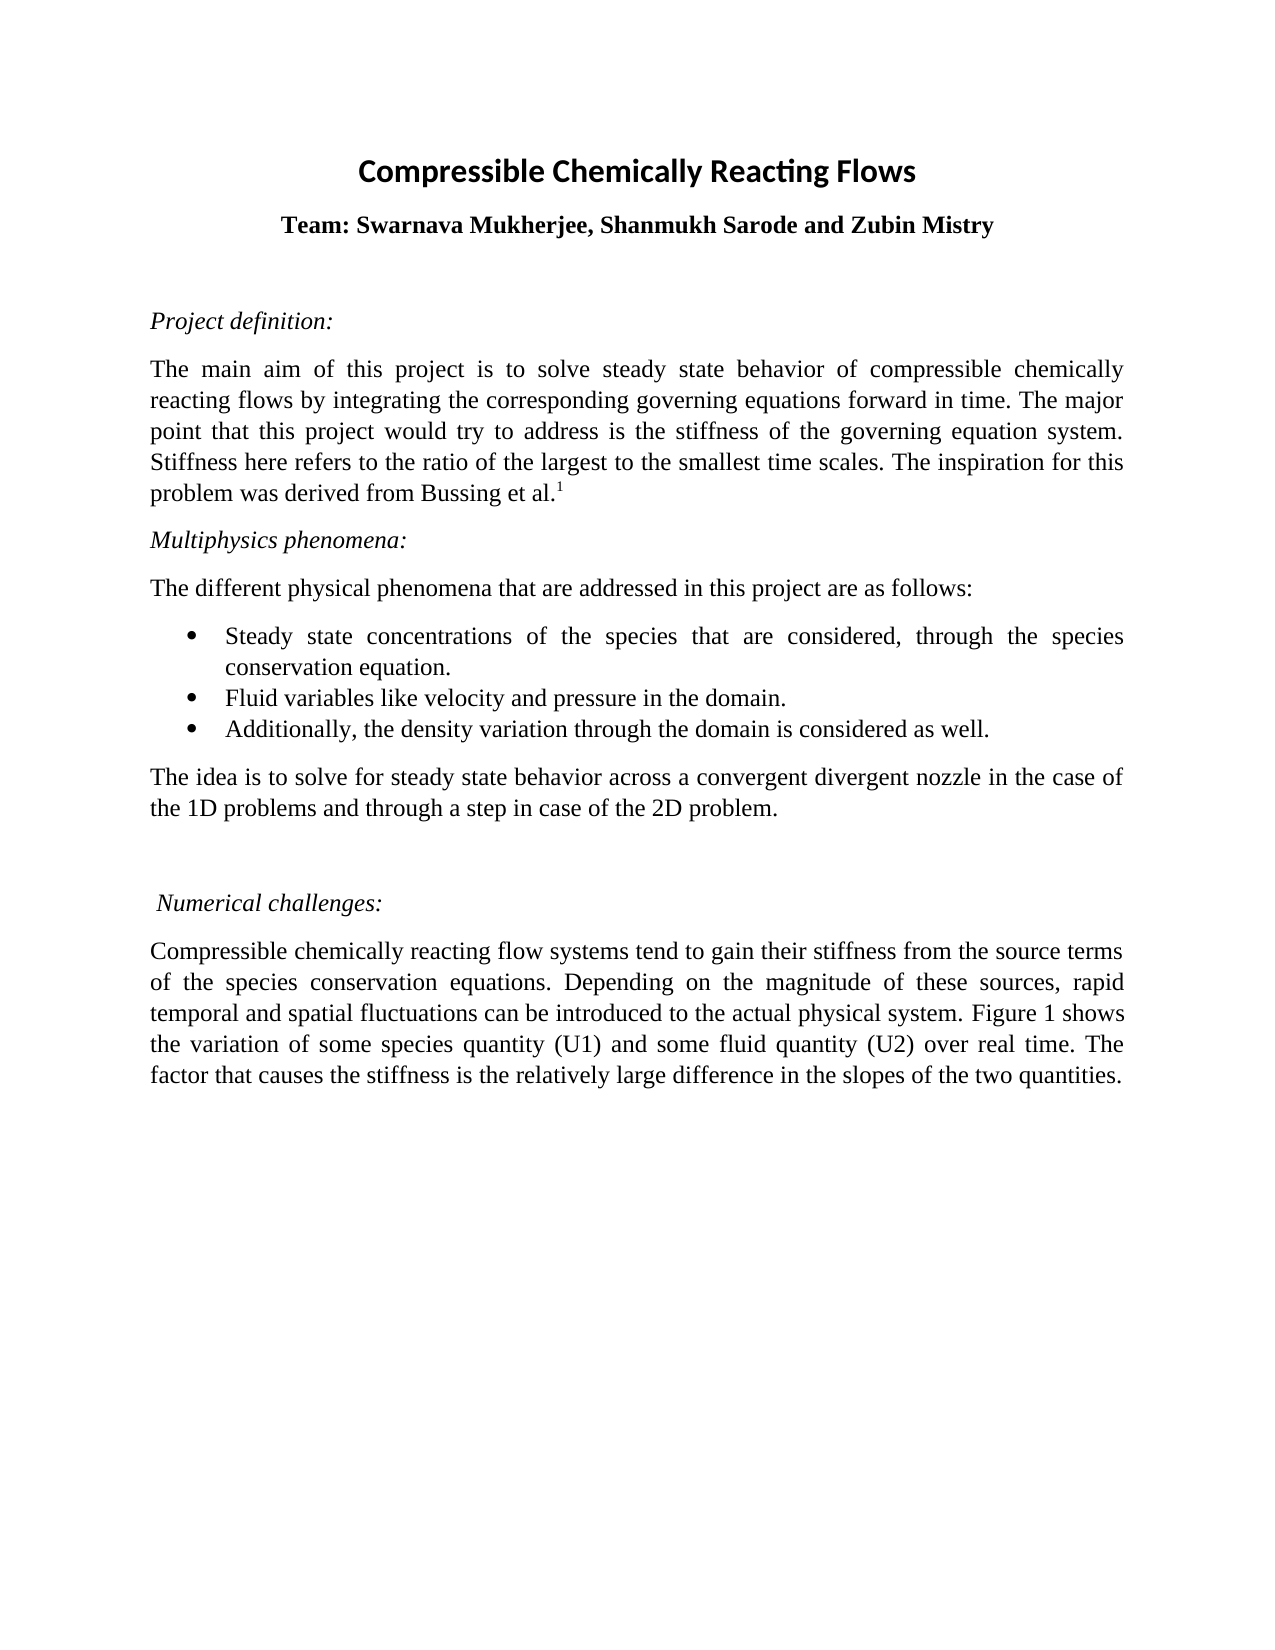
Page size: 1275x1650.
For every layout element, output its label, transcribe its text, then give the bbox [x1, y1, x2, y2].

text Compressible chemically reacting flow systems tend to gain their stiffness from the source terms of the species conservation equations. Depending on the magnitude of these sources, rapid temporal and spatial fluctuations can be introduced to the actual physical system. Figure 1 shows the variation of some species quantity (U1) and some fluid quantity (U2) over real time. The factor that causes the stiffness is the relatively large difference in the slopes of the two quantities. [150, 936, 1125, 1089]
text Numerical challenges: [150, 888, 1125, 917]
text Compressible Chemically Reacting Flows [150, 150, 1125, 191]
text Team: Swarnava Mukherjee, Shanmukh Sarode and Zubin Mistry [150, 211, 1125, 239]
list Additionally, the density variation through the domain is considered as well. [187, 714, 1125, 743]
text The idea is to solve for steady state behavior across a convergent divergent nozzle in the case of the 1D problems and through a step in case of the 2D problem. [150, 762, 1125, 822]
list Fluid variables like velocity and pressure in the domain. [187, 683, 1125, 712]
text The different physical phenomena that are addressed in this project are as follows: [150, 573, 1125, 602]
text The main aim of this project is to solve steady state behavior of compressible chemically reacting flows by integrating the corresponding governing equations forward in time. The major point that this project would try to address is the stiffness of the governing equation system. Stiffness here refers to the ratio of the largest to the smallest time scales. The inspiration for this problem was derived from Bussing et al.1 [150, 354, 1125, 507]
list Steady state concentrations of the species that are considered, through the species conservation equation. [187, 621, 1125, 681]
text Project definition: [150, 306, 1125, 335]
text Multiphysics phenomena: [150, 526, 1125, 554]
